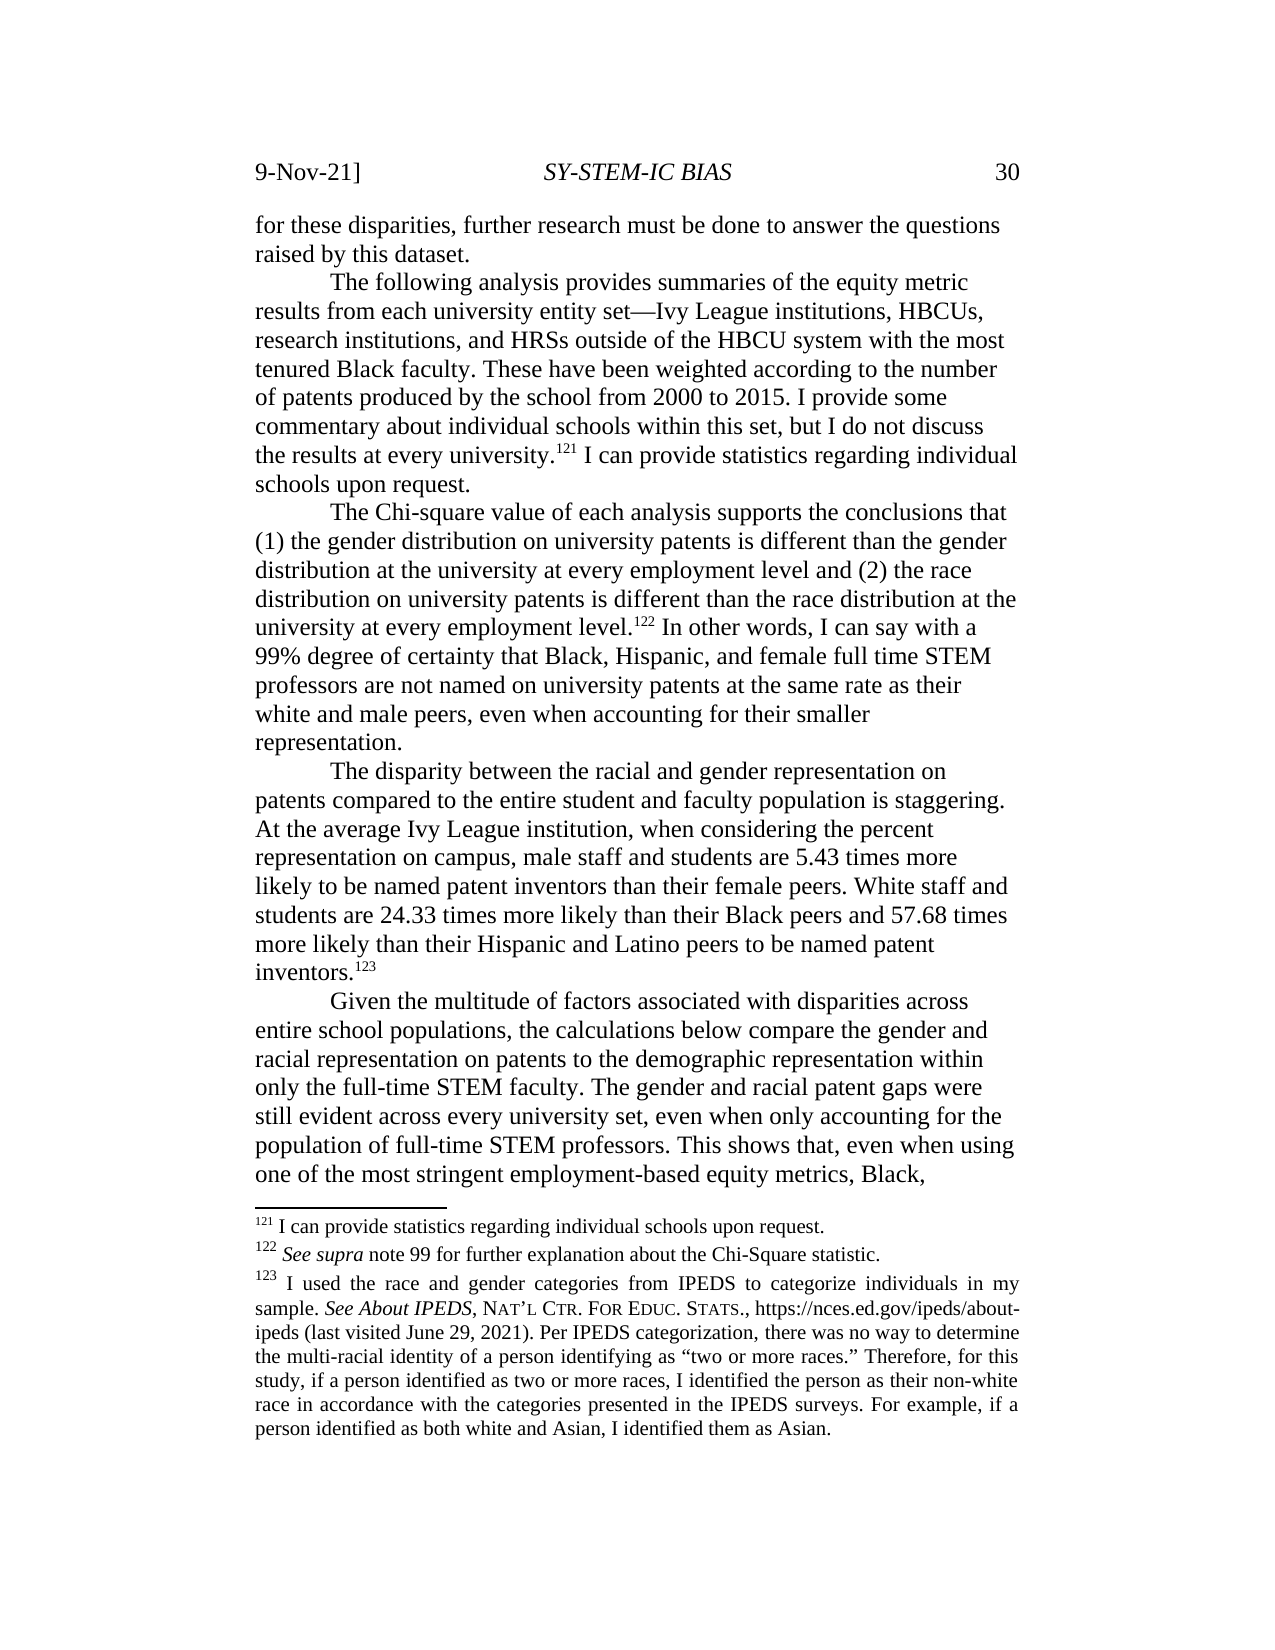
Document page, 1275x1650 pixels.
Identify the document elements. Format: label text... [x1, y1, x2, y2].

text The Chi-square value of each analysis supports the conclusions that (1) the gender distribution on university patents is different than the gender distribution at the university at every employment level and (2) the race distribution on university patents is different than the race distribution at the university at every employment level. In other words, I can say with a 99% degree of certainty that Black, Hispanic, and female full time STEM professors are not named on university patents at the same rate as their white and male peers, even when accounting for their smaller representation. [255, 497, 1020, 756]
text The following analysis provides summaries of the equity metric results from each university entity set—Ivy League institutions, HBCUs, research institutions, and HRSs outside of the HBCU system with the most tenured Black faculty. These have been weighted according to the number of patents produced by the school from 2000 to 2015. I provide some commentary about individual schools within this set, but I do not discuss the results at every university. I can provide statistics regarding individual schools upon request. [255, 267, 1020, 497]
text The findings below highlight results regarding the two principal demographic focuses— race and gender—that I found most striking and interesting in the dataset. The figures show a pattern of systemic racial and gender underrepresentation for Hispanic, Black, and female inventors, and highlight the magnitude of the gender and race gaps. This problem is not only pervasive among Ivy League institutions and research institutions, but also extends to HBCUs. Although I will later provide hypotheses on reasons for these disparities, further research must be done to answer the questions raised by this dataset. [255, 210, 1020, 267]
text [255, 986, 1020, 1187]
text The disparity between the racial and gender representation on patents compared to the entire student and faculty population is staggering. At the average Ivy League institution, when considering the percent representation on campus, male staff and students are 5.43 times more likely to be named patent inventors than their female peers. White staff and students are 24.33 times more likely than their Black peers and 57.68 times more likely than their Hispanic and Latino peers to be named patent inventors. [255, 756, 1020, 986]
